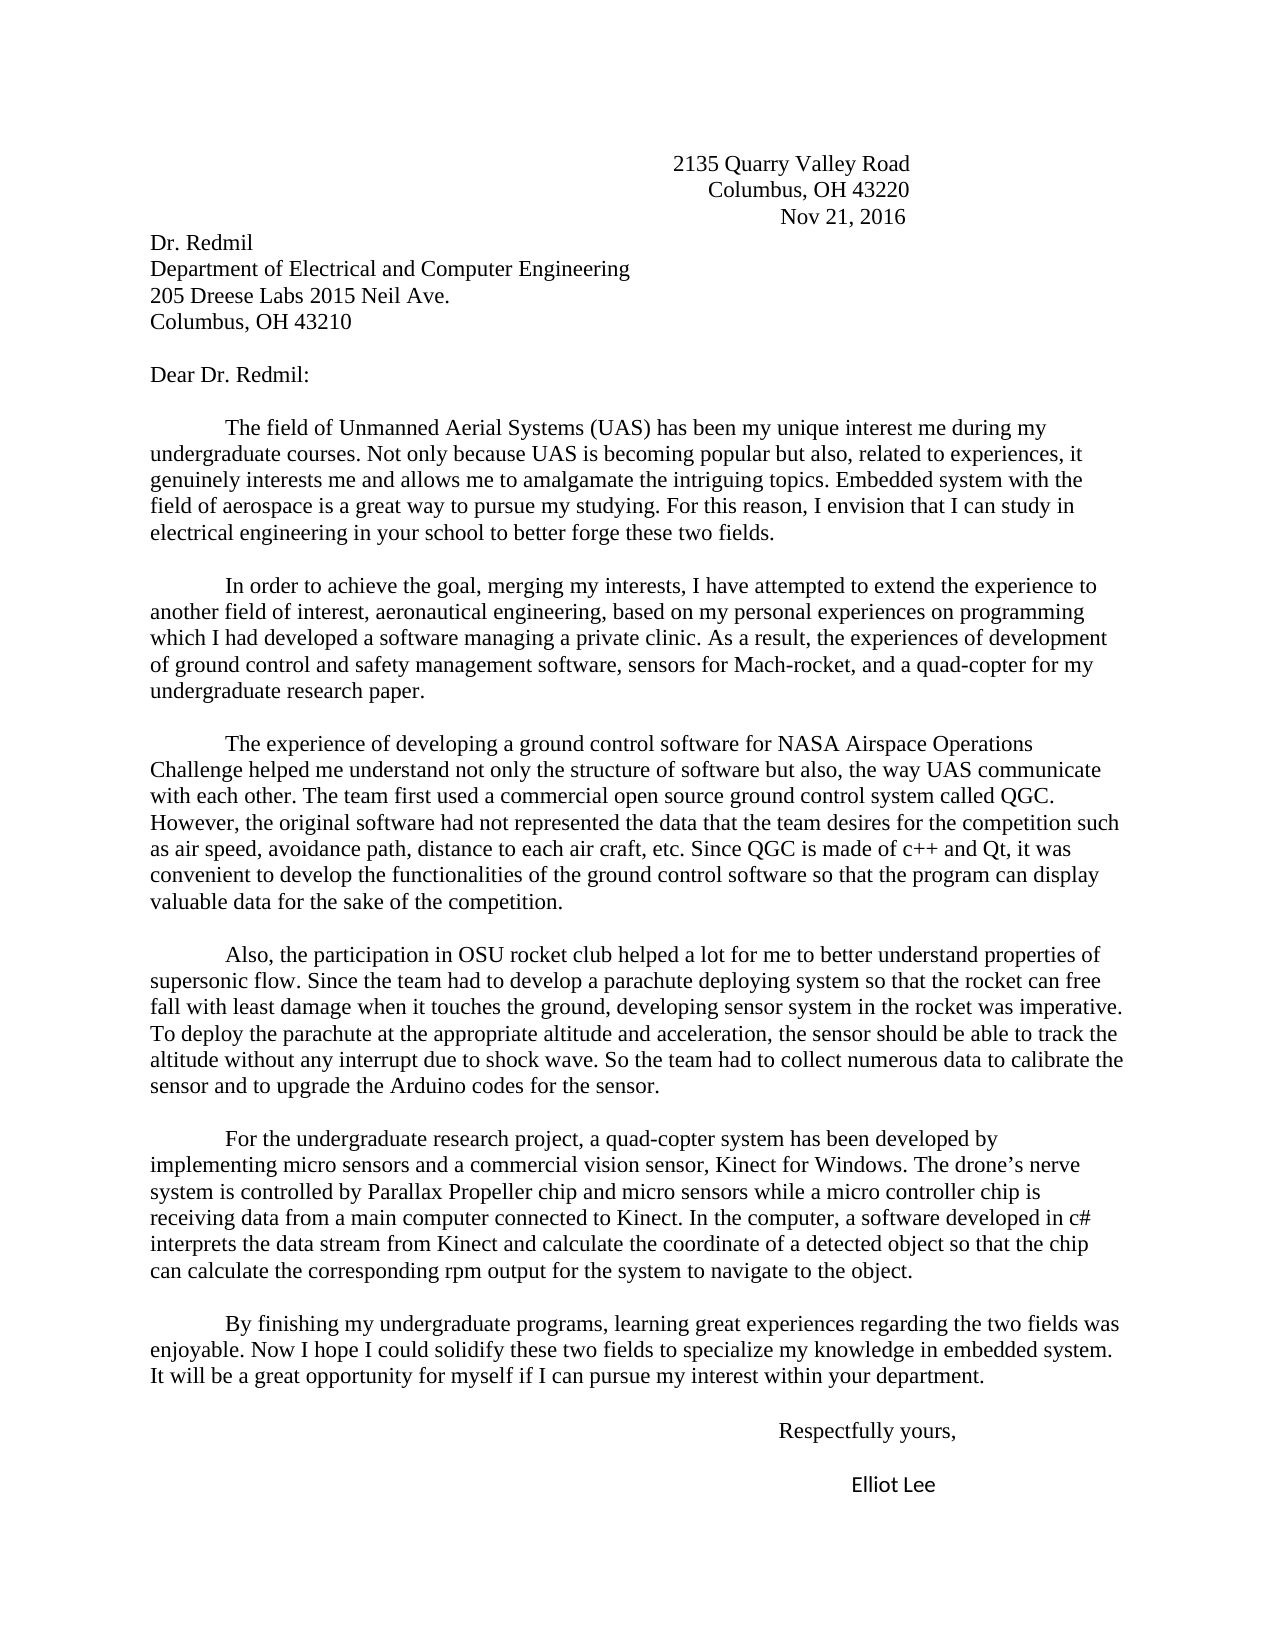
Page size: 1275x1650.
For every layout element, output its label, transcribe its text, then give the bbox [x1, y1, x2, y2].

text Columbus, OH 43210 [150, 308, 1125, 334]
text Dear Dr. Redmil: [150, 361, 1125, 387]
text Elliot Lee [150, 1470, 1125, 1498]
text Department of Electrical and Computer Engineering [150, 255, 1125, 282]
text Nov 21, 2016 [150, 203, 1125, 229]
text 205 Dreese Labs 2015 Neil Ave. [150, 282, 1125, 308]
text In order to achieve the goal, merging my interests, I have attempted to extend the experience to another field of interest, aeronautical engineering, based on my personal experiences on programming which I had developed a software managing a private clinic. As a result, the experiences of development of ground control and safety management software, sensors for Mach-rocket, and a quad-copter for my undergraduate research paper. [150, 572, 1125, 703]
text Dr. Redmil [150, 229, 1125, 255]
text For the undergraduate research project, a quad-copter system has been developed by implementing micro sensors and a commercial vision sensor, Kinect for Windows. The drone’s nerve system is controlled by Parallax Propeller chip and micro sensors while a micro controller chip is receiving data from a main computer connected to Kinect. In the computer, a software developed in c# interprets the data stream from Kinect and calculate the coordinate of a detected object so that the chip can calculate the corresponding rpm output for the system to navigate to the object. [150, 1125, 1125, 1283]
text Also, the participation in OSU rocket club helped a lot for me to better understand properties of supersonic flow. Since the team had to develop a parachute deploying system so that the rocket can free fall with least damage when it touches the ground, developing sensor system in the rocket was imperative. To deploy the parachute at the appropriate altitude and acceleration, the sensor should be able to track the altitude without any interrupt due to shock wave. So the team had to collect numerous data to calibrate the sensor and to upgrade the Arduino codes for the sensor. [150, 941, 1125, 1099]
text Respectfully yours, [450, 1417, 1125, 1444]
text 2135 Quarry Valley Road [150, 150, 1125, 176]
text By finishing my undergraduate programs, learning great experiences regarding the two fields was enjoyable. Now I hope I could solidify these two fields to specialize my knowledge in embedded system. It will be a great opportunity for myself if I can pursue my interest within your department. [150, 1309, 1125, 1389]
text Columbus, OH 43220 [150, 176, 1125, 203]
text The field of Unmanned Aerial Systems (UAS) has been my unique interest me during my undergraduate courses. Not only because UAS is becoming popular but also, related to experiences, it genuinely interests me and allows me to amalgamate the intriguing topics. Embedded system with the field of aerospace is a great way to pursue my studying. For this reason, I envision that I can study in electrical engineering in your school to better forge these two fields. [150, 413, 1125, 545]
text The experience of developing a ground control software for NASA Airspace Operations Challenge helped me understand not only the structure of software but also, the way UAS communicate with each other. The team first used a commercial open source ground control system called QGC. However, the original software had not represented the data that the team desires for the competition such as air speed, avoidance path, distance to each air craft, etc. Since QGC is made of c++ and Qt, it was convenient to develop the functionalities of the ground control software so that the program can display valuable data for the sake of the competition. [150, 730, 1125, 914]
